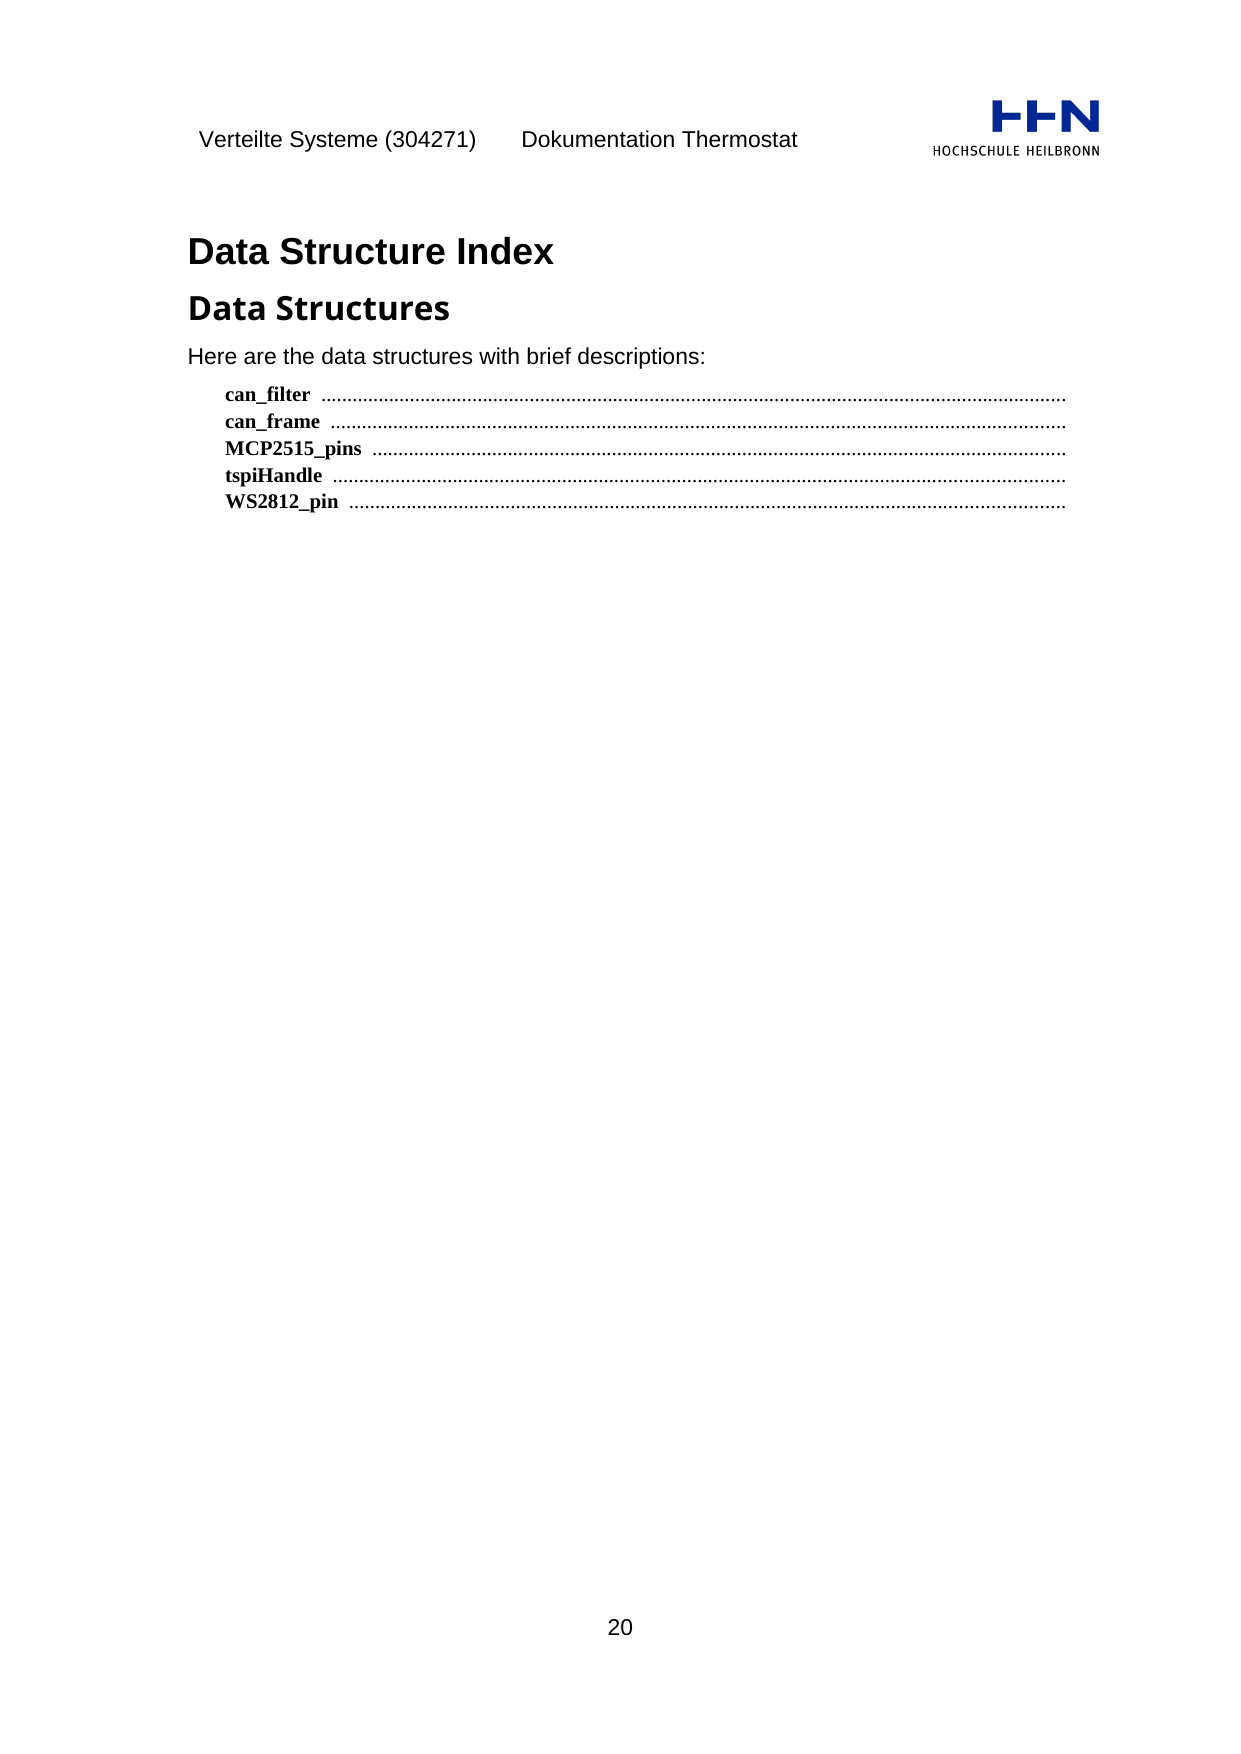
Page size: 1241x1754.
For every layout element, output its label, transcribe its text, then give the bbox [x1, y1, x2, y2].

subtitle Data Structures [187, 285, 1053, 331]
text can_frame 19 [225, 409, 1053, 433]
text Here are the data structures with brief descriptions: [187, 343, 1053, 369]
text WS2812_pin 22 [225, 489, 1053, 513]
subtitle Data Structure Index [187, 229, 1053, 273]
picture [924, 91, 1103, 161]
text MCP2515_pins 20 [225, 436, 1053, 460]
text can_filter 18 [225, 382, 1053, 406]
text tspiHandle 21 [225, 462, 1053, 487]
